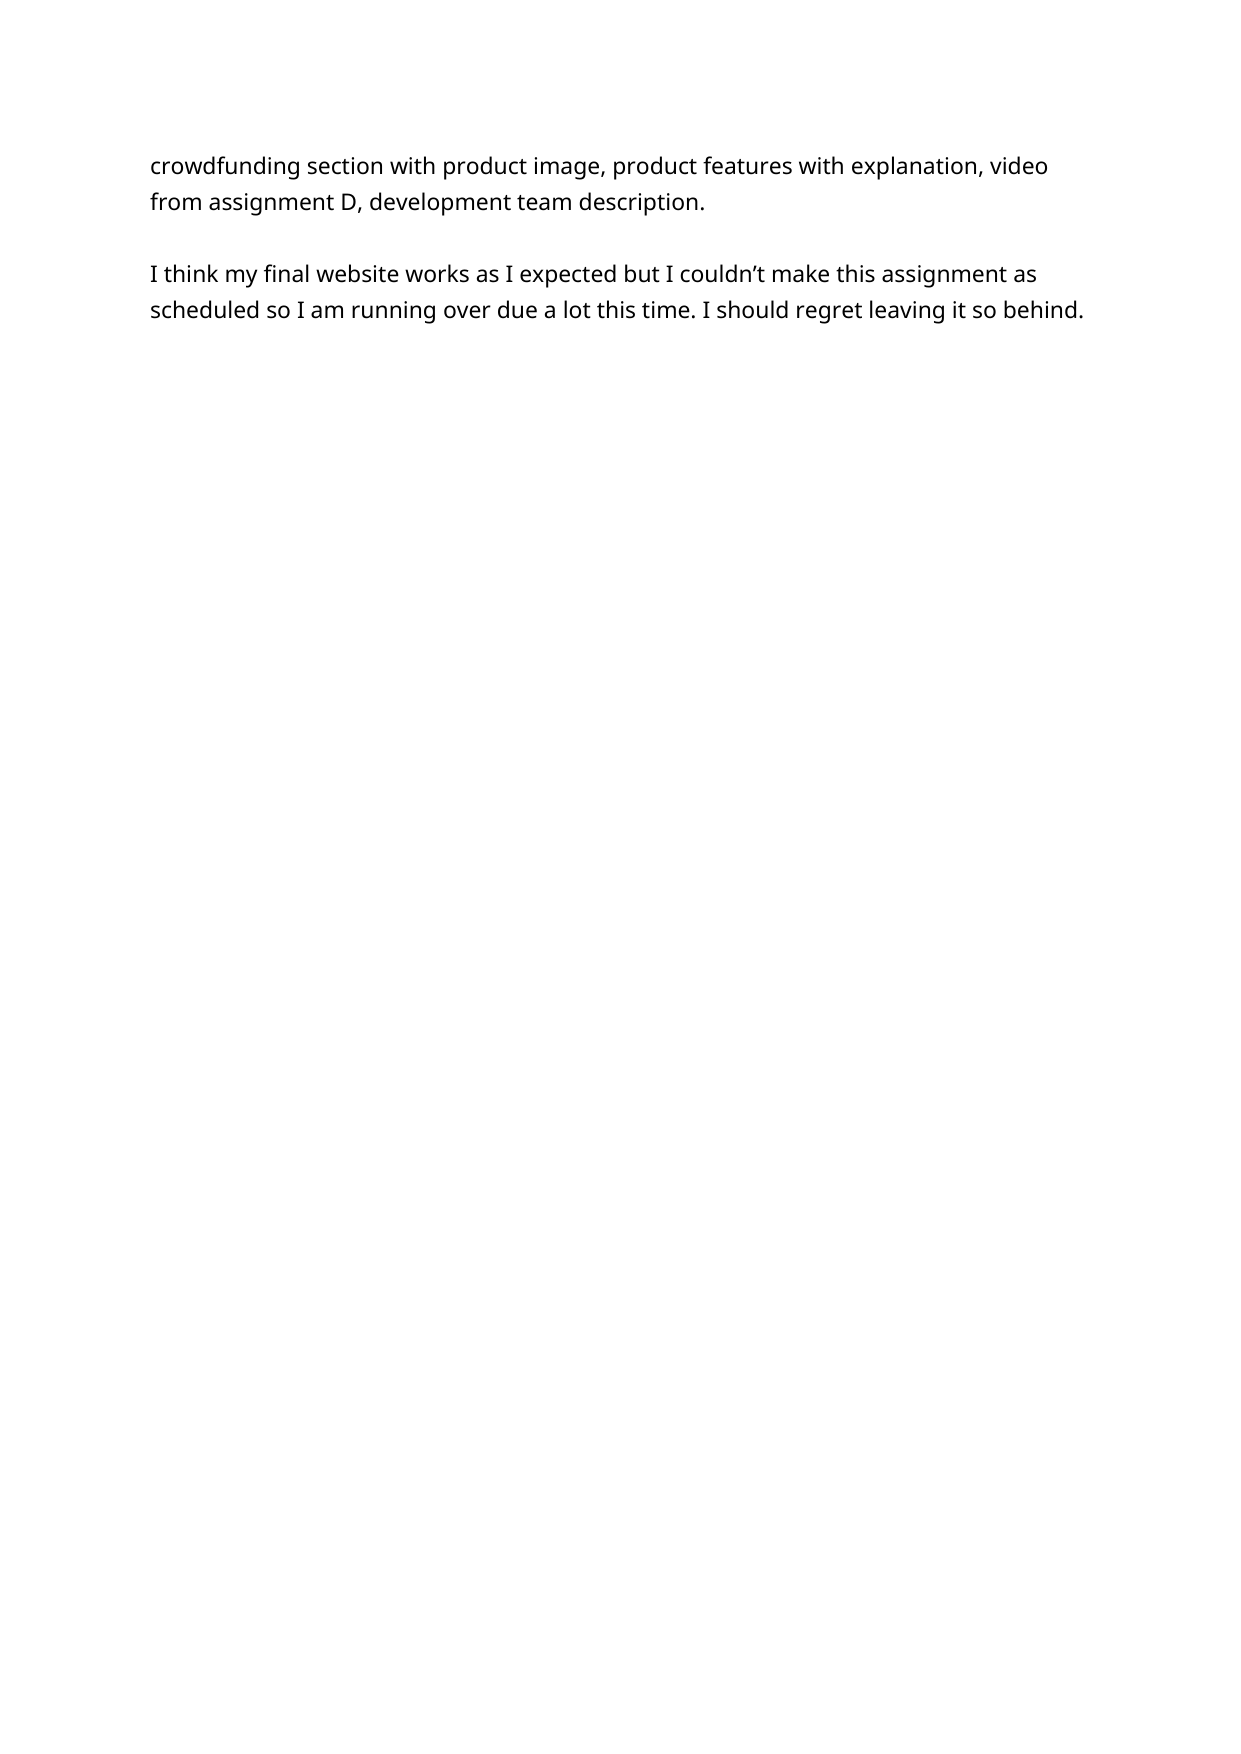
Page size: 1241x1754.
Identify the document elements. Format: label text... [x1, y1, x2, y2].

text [150, 150, 1090, 217]
text I think my final website works as I expected but I couldn’t make this assignment as scheduled so I am running over due a lot this time. I should regret leaving it so behind. [150, 258, 1090, 325]
